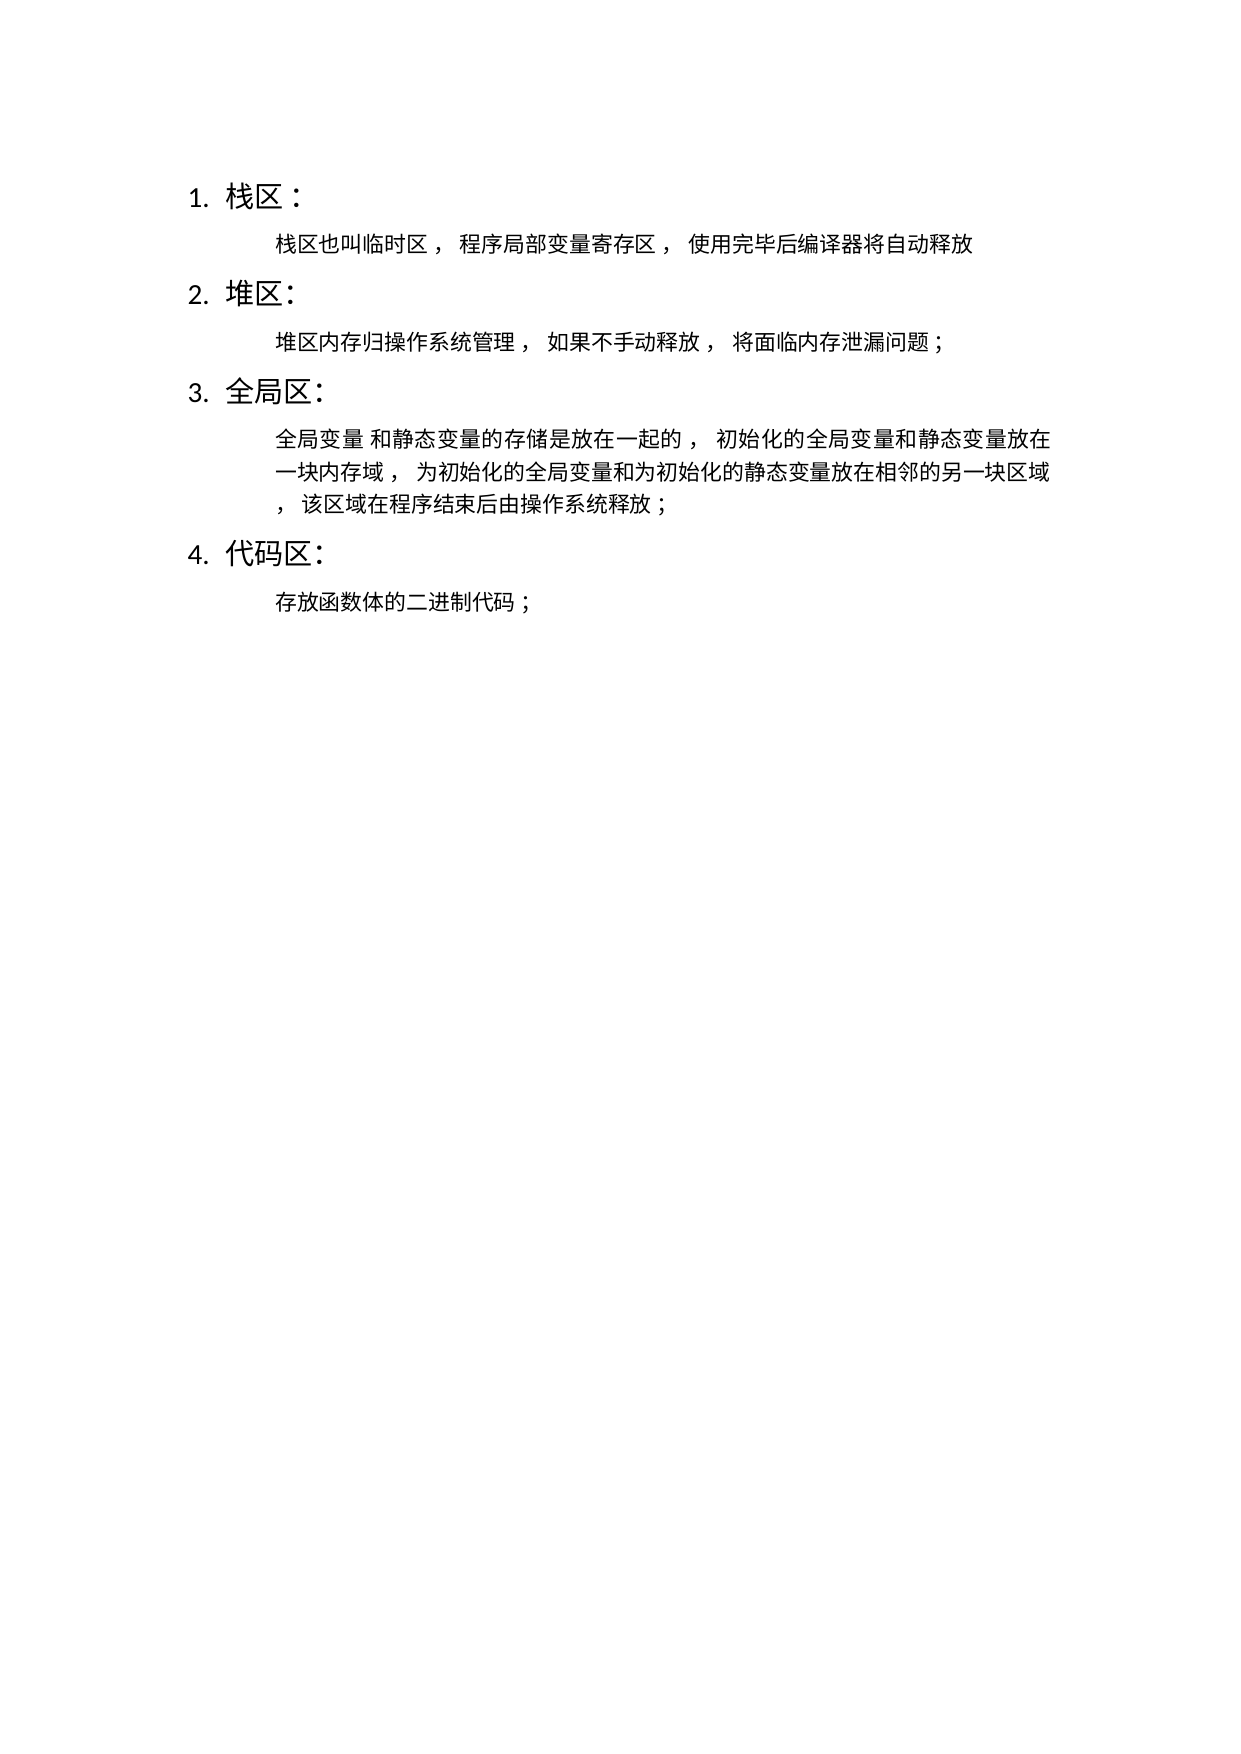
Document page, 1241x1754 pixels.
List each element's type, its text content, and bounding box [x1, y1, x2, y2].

list 栈区也叫临时区 ， 程序局部变量寄存区 ， 使用完毕后编译器将自动释放 [275, 227, 1053, 259]
list 全局区： [187, 357, 1053, 422]
list 代码区： [187, 519, 1053, 584]
list 栈区 ： [187, 162, 1053, 227]
list 存放函数体的二进制代码 ； [275, 584, 1053, 617]
list 全局变量 和静态变量的存储是放在一起的 ， 初始化的全局变量和静态变量放在一块内存域 ， 为初始化的全局变量和为初始化的静态变量放在相邻的另一块区域 ， 该区域在程序结束后由操作系统释放 ； [275, 422, 1053, 519]
list 堆区： [187, 259, 1053, 324]
list 堆区内存归操作系统管理 ， 如果不手动释放 ， 将面临内存泄漏问题 ； [275, 324, 1053, 357]
